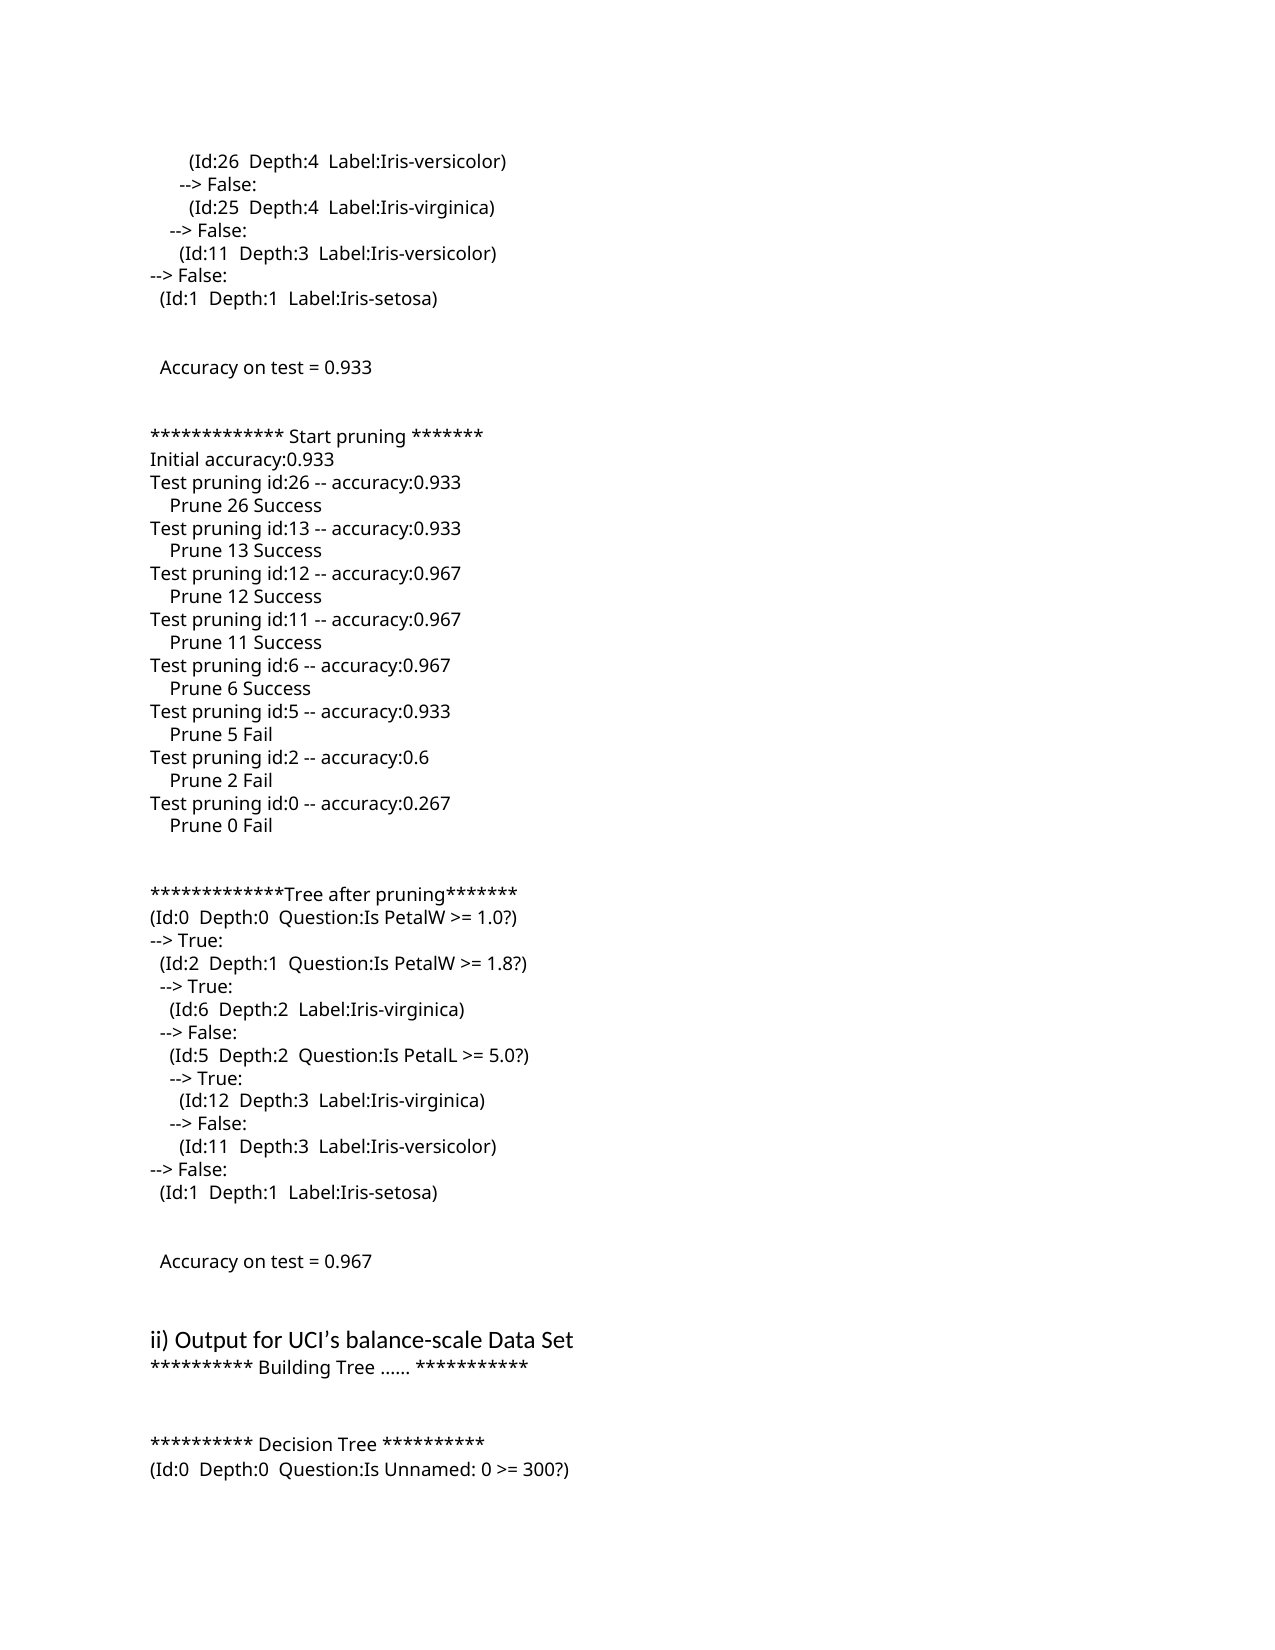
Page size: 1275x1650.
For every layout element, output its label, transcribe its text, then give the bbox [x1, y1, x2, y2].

text Initial accuracy:0.933 [150, 448, 1125, 471]
text Accuracy on test = 0.967 [150, 1250, 1125, 1273]
text (Id:25 Depth:4 Label:Iris-virginica) [150, 196, 1125, 219]
text Prune 6 Success [150, 677, 1125, 700]
text --> False: [150, 1158, 1125, 1181]
text ********** Building Tree ...... *********** [150, 1354, 1125, 1380]
text Prune 0 Fail [150, 814, 1125, 837]
text Test pruning id:26 -- accuracy:0.933 [150, 471, 1125, 494]
text Test pruning id:13 -- accuracy:0.933 [150, 517, 1125, 539]
text Test pruning id:0 -- accuracy:0.267 [150, 792, 1125, 814]
text (Id:6 Depth:2 Label:Iris-virginica) [150, 998, 1125, 1021]
text (Id:5 Depth:2 Question:Is PetalL >= 5.0?) [150, 1044, 1125, 1067]
text (Id:0 Depth:0 Question:Is Unnamed: 0 >= 300?) [150, 1456, 1125, 1482]
text (Id:26 Depth:4 Label:Iris-versicolor) [150, 150, 1125, 173]
text Accuracy on test = 0.933 [150, 356, 1125, 379]
text Prune 2 Fail [150, 769, 1125, 792]
text ************* Start pruning ******* [150, 425, 1125, 448]
text Prune 26 Success [150, 494, 1125, 517]
text --> True: [150, 975, 1125, 998]
text (Id:1 Depth:1 Label:Iris-setosa) [150, 287, 1125, 310]
text Test pruning id:6 -- accuracy:0.967 [150, 654, 1125, 677]
text Prune 13 Success [150, 539, 1125, 562]
text --> True: [150, 1067, 1125, 1089]
text Prune 12 Success [150, 585, 1125, 608]
text (Id:12 Depth:3 Label:Iris-virginica) [150, 1089, 1125, 1112]
text Test pruning id:12 -- accuracy:0.967 [150, 562, 1125, 585]
text --> False: [150, 264, 1125, 287]
text --> False: [150, 1021, 1125, 1044]
text (Id:11 Depth:3 Label:Iris-versicolor) [150, 1135, 1125, 1158]
text (Id:2 Depth:1 Question:Is PetalW >= 1.8?) [150, 952, 1125, 975]
text ********** Decision Tree ********** [150, 1431, 1125, 1456]
text Prune 5 Fail [150, 723, 1125, 746]
text ii) Output for UCI’s balance-scale Data Set [150, 1324, 1125, 1354]
text --> False: [150, 219, 1125, 242]
text Test pruning id:2 -- accuracy:0.6 [150, 746, 1125, 769]
text (Id:0 Depth:0 Question:Is PetalW >= 1.0?) [150, 906, 1125, 929]
text (Id:1 Depth:1 Label:Iris-setosa) [150, 1181, 1125, 1204]
text *************Tree after pruning******* [150, 883, 1125, 906]
text Test pruning id:5 -- accuracy:0.933 [150, 700, 1125, 723]
text --> False: [150, 1112, 1125, 1135]
text Prune 11 Success [150, 631, 1125, 654]
text --> True: [150, 929, 1125, 952]
text Test pruning id:11 -- accuracy:0.967 [150, 608, 1125, 631]
text --> False: [150, 173, 1125, 196]
text (Id:11 Depth:3 Label:Iris-versicolor) [150, 242, 1125, 264]
